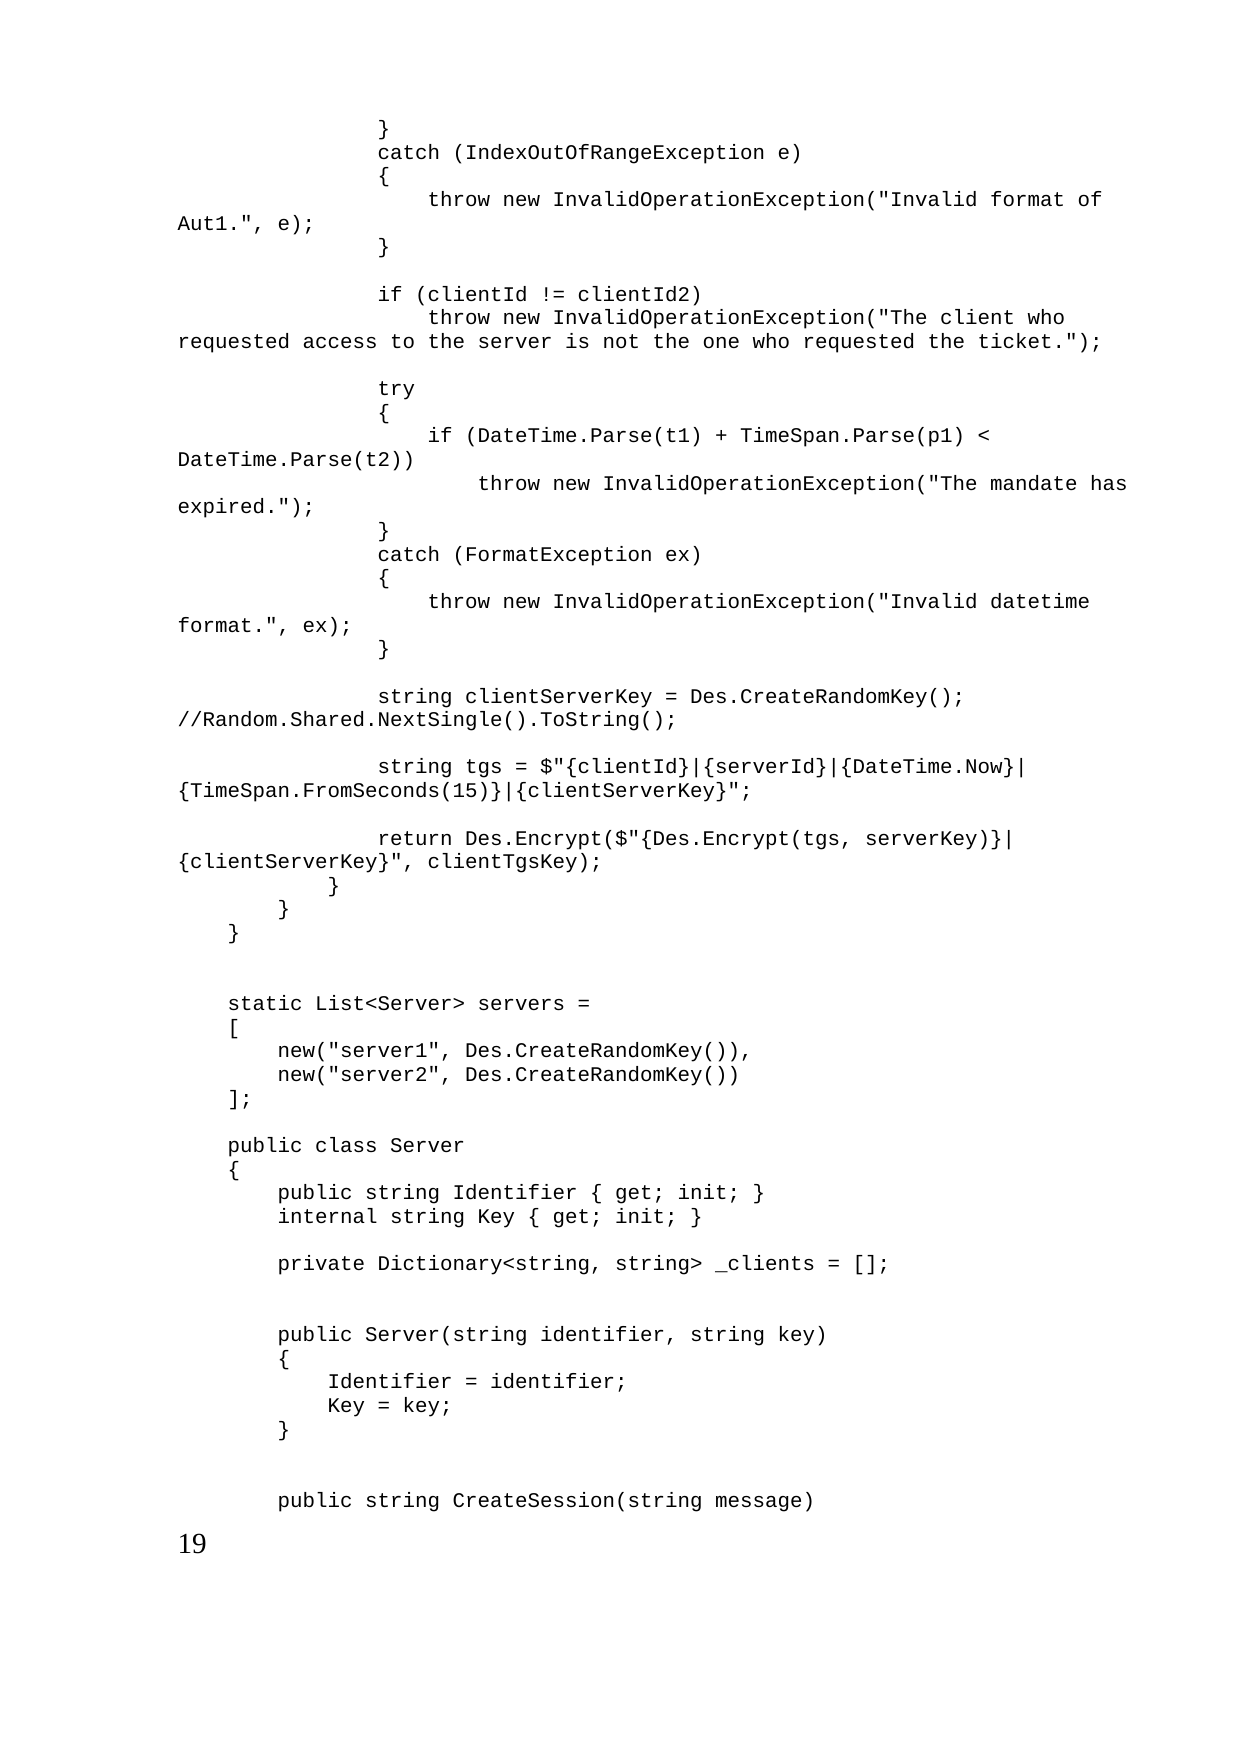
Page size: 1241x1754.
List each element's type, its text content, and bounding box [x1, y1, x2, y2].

text string clientServerKey = Des.CreateRandomKey(); //Random.Shared.NextSingle().ToString(); [177, 686, 1152, 733]
text } [177, 638, 1152, 662]
text throw new InvalidOperationException("The mandate has expired."); [177, 473, 1152, 520]
text public string Identifier { get; init; } [177, 1182, 1152, 1206]
text throw new InvalidOperationException("Invalid format of Aut1.", e); [177, 189, 1152, 236]
text { [177, 165, 1152, 189]
text internal string Key { get; init; } [177, 1206, 1152, 1229]
text try [177, 378, 1152, 402]
text public string CreateSession(string message) [177, 1489, 1152, 1513]
text public class Server [177, 1135, 1152, 1158]
text } [177, 236, 1152, 260]
text private Dictionary<string, string> _clients = []; [177, 1253, 1152, 1277]
text } [177, 875, 1152, 898]
text string tgs = $"{clientId}|{serverId}|{DateTime.Now}|{TimeSpan.FromSeconds(15)}|{clientServerKey}"; [177, 757, 1152, 804]
text } [177, 1419, 1152, 1442]
text } [177, 118, 1152, 142]
text { [177, 567, 1152, 591]
text { [177, 1348, 1152, 1371]
text catch (FormatException ex) [177, 544, 1152, 567]
text [ [177, 1017, 1152, 1040]
text if (DateTime.Parse(t1) + TimeSpan.Parse(p1) < DateTime.Parse(t2)) [177, 426, 1152, 473]
text } [177, 922, 1152, 946]
text throw new InvalidOperationException("The client who requested access to the server is not the one who requested the ticket."); [177, 307, 1152, 354]
text ]; [177, 1088, 1152, 1111]
text { [177, 402, 1152, 426]
text if (clientId != clientId2) [177, 284, 1152, 307]
text Key = key; [177, 1395, 1152, 1419]
text catch (IndexOutOfRangeException e) [177, 142, 1152, 165]
text static List<Server> servers = [177, 993, 1152, 1017]
text throw new InvalidOperationException("Invalid datetime format.", ex); [177, 591, 1152, 638]
text } [177, 520, 1152, 544]
text public Server(string identifier, string key) [177, 1324, 1152, 1348]
text return Des.Encrypt($"{Des.Encrypt(tgs, serverKey)}|{clientServerKey}", clientTgsKey); [177, 827, 1152, 875]
text { [177, 1158, 1152, 1182]
text Identifier = identifier; [177, 1371, 1152, 1395]
text new("server1", Des.CreateRandomKey()), [177, 1040, 1152, 1064]
text } [177, 898, 1152, 922]
text new("server2", Des.CreateRandomKey()) [177, 1064, 1152, 1088]
